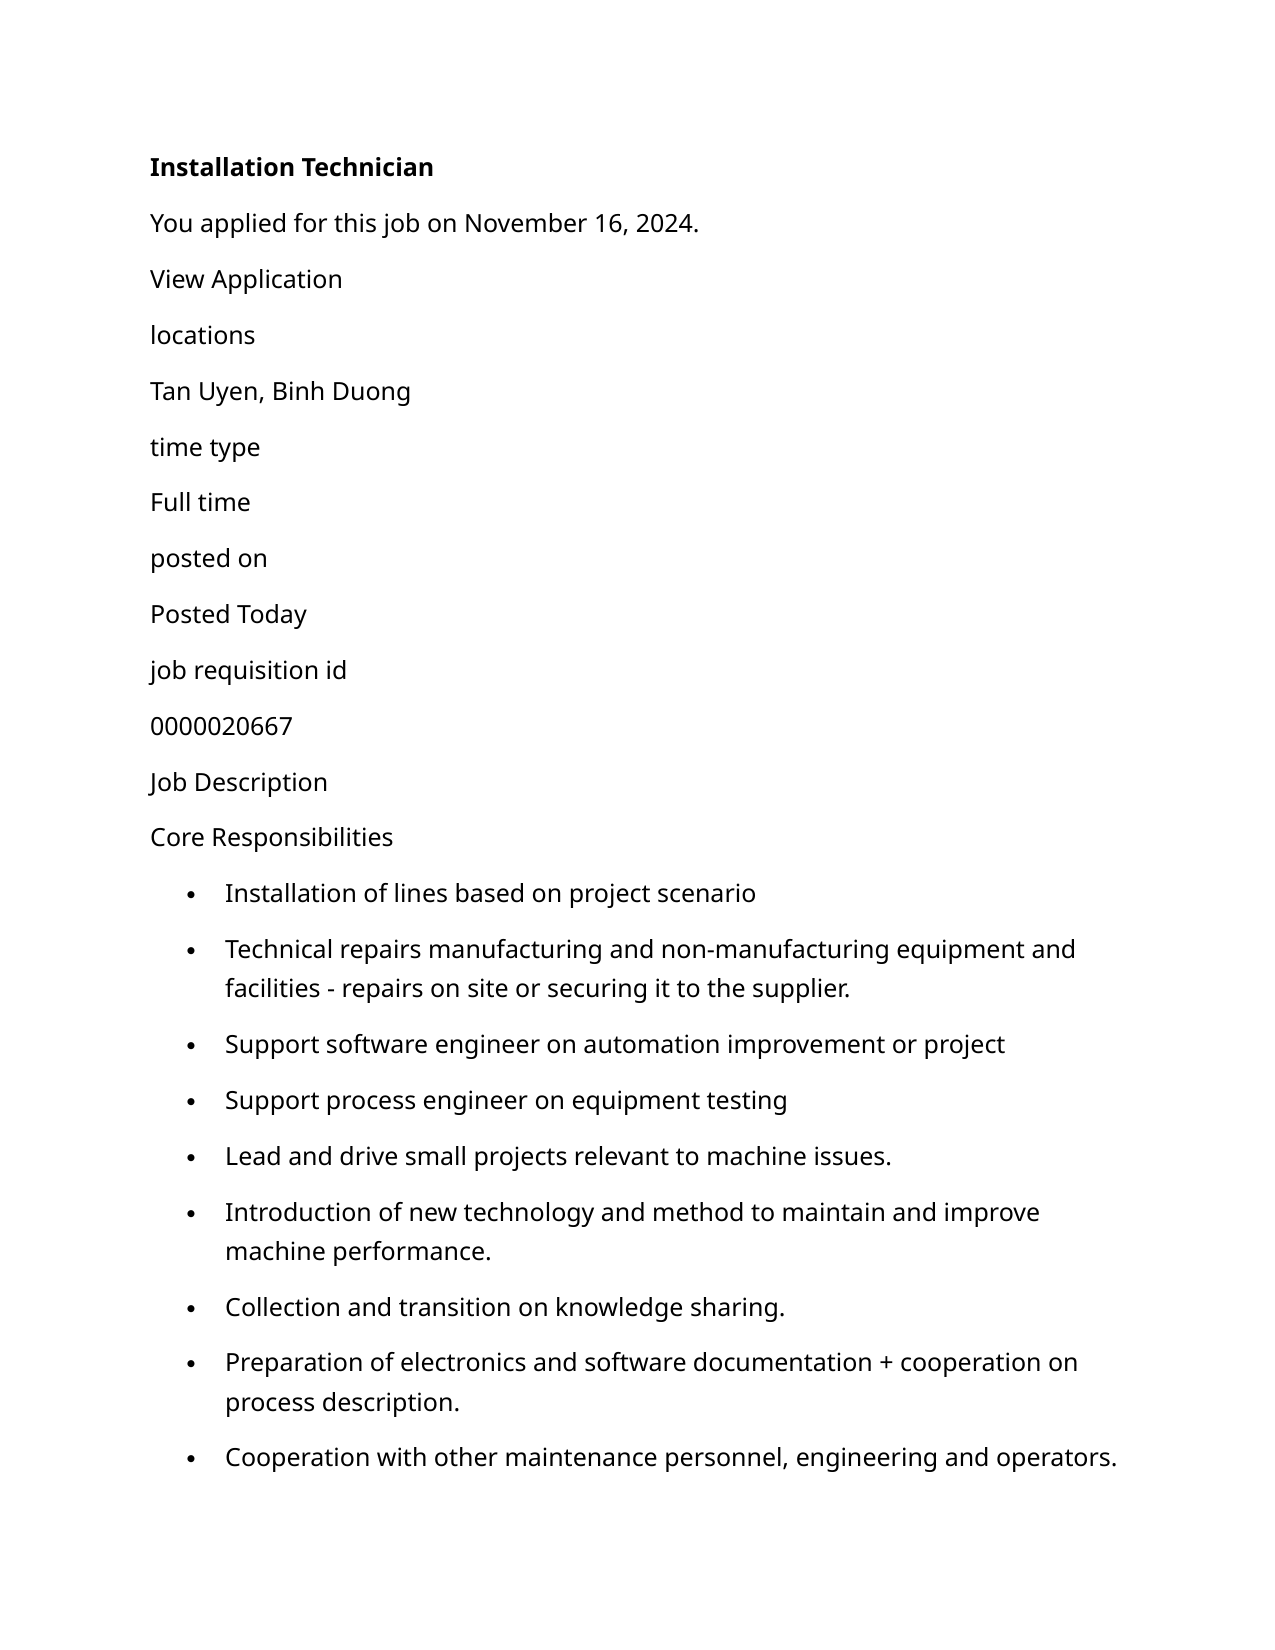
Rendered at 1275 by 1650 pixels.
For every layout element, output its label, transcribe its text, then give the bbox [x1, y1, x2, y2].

text Installation Technician [150, 150, 1125, 184]
text time type [150, 429, 1125, 463]
text You applied for this job on November 16, 2024. [150, 206, 1125, 240]
text locations [150, 317, 1125, 352]
list Support process engineer on equipment testing [187, 1082, 1125, 1117]
list Support software engineer on automation improvement or project [187, 1027, 1125, 1061]
list Preparation of electronics and software documentation + cooperation on process description. [187, 1345, 1125, 1418]
text View Application [150, 262, 1125, 296]
list Collection and transition on knowledge sharing. [187, 1289, 1125, 1323]
text job requisition id [150, 652, 1125, 687]
list Lead and drive small projects relevant to machine issues. [187, 1138, 1125, 1172]
list Cooperation with other maintenance personnel, engineering and operators. [187, 1440, 1125, 1474]
text Core Responsibilities [150, 820, 1125, 854]
text Posted Today [150, 597, 1125, 631]
text Tan Uyen, Binh Duong [150, 373, 1125, 407]
list Technical repairs manufacturing and non-manufacturing equipment and facilities - repairs on site or securing it to the supplier. [187, 932, 1125, 1005]
list Introduction of new technology and method to maintain and improve machine performance. [187, 1194, 1125, 1267]
text Full time [150, 485, 1125, 519]
text 0000020667 [150, 708, 1125, 742]
text Job Description [150, 764, 1125, 798]
text posted on [150, 541, 1125, 575]
list Installation of lines based on project scenario [187, 876, 1125, 910]
